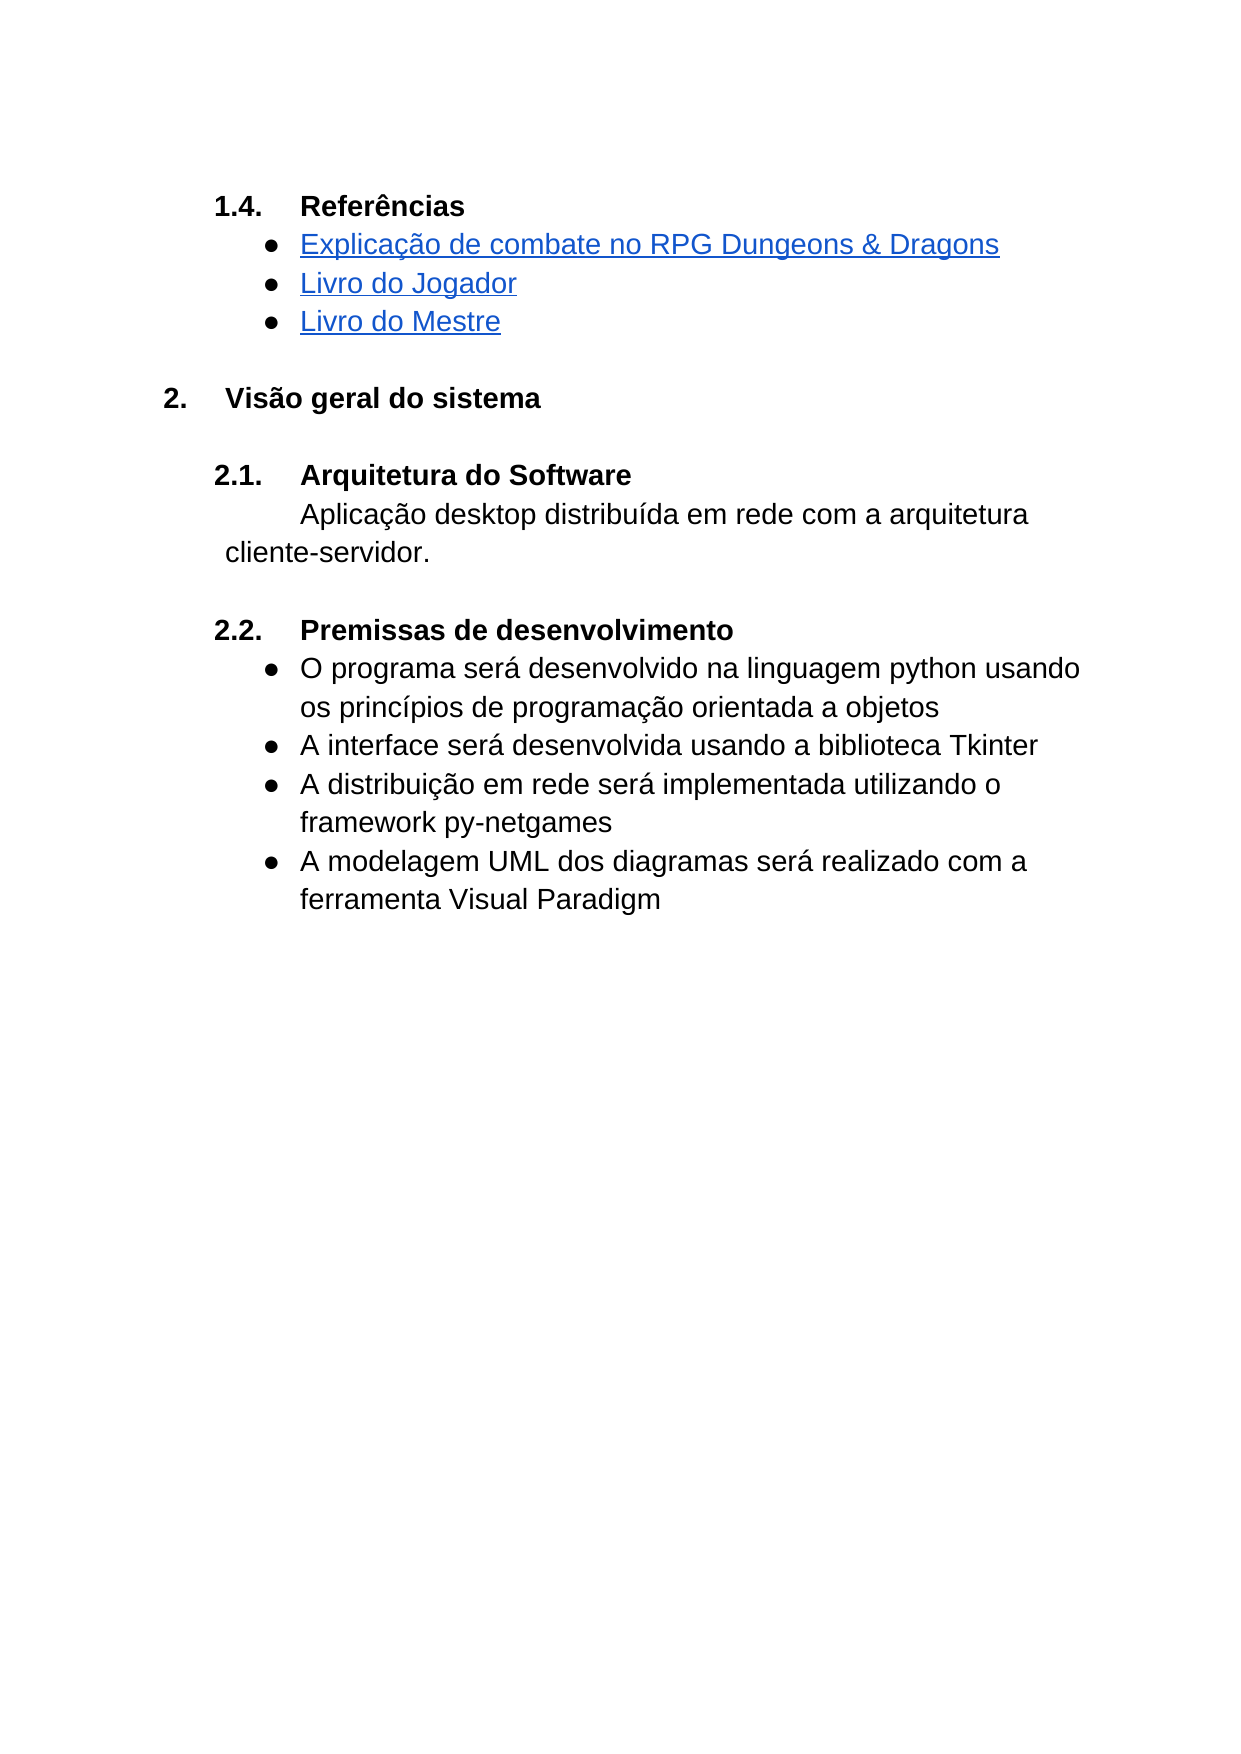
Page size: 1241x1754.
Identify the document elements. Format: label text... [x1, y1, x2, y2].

list O programa será desenvolvido na linguagem python usando os princípios de programação orientada a objetos [262, 651, 1090, 723]
list Visão geral do sistema [187, 381, 1090, 415]
list A distribuição em rede será implementada utilizando o framework py-netgames [262, 767, 1090, 839]
list A modelagem UML dos diagramas será realizado com a ferramenta Visual Paradigm [262, 844, 1090, 916]
list Livro do Jogador [262, 266, 1090, 299]
list Premissas de desenvolvimento [262, 612, 1090, 646]
list A interface será desenvolvida usando a biblioteca Tkinter [262, 728, 1090, 762]
list Livro do Mestre [262, 304, 1090, 338]
list Explicação de combate no RPG Dungeons & Dragons [262, 227, 1090, 261]
text Aplicação desktop distribuída em rede com a arquitetura cliente-servidor. [225, 497, 1090, 569]
list Arquitetura do Software [262, 458, 1090, 492]
list Referências [262, 188, 1090, 222]
